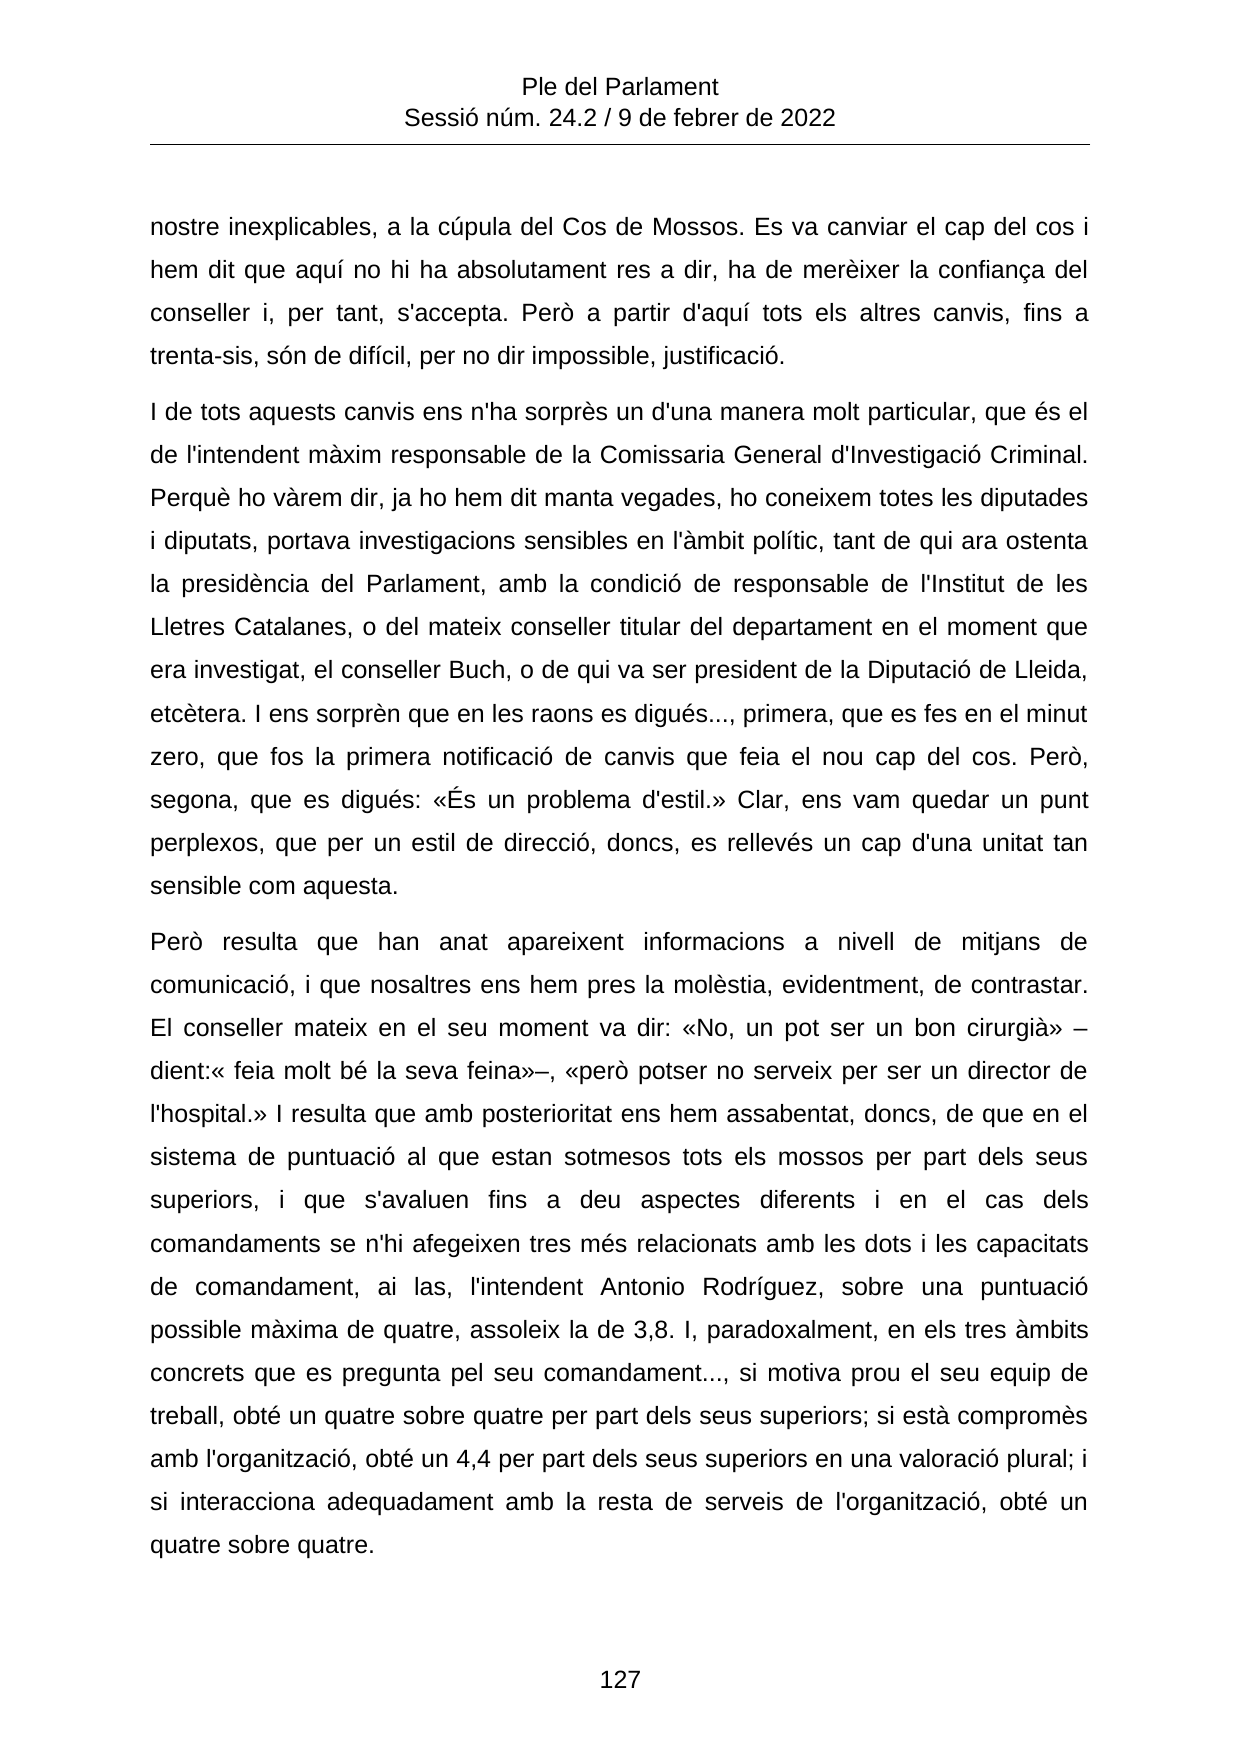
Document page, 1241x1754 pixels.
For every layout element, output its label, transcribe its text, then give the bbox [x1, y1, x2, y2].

text Però resulta que han anat apareixent informacions a nivell de mitjans de comunicació, i que nosaltres ens hem pres la molèstia, evidentment, de contrastar. El conseller mateix en el seu moment va dir: «No, un pot ser un bon cirurgià» –dient:« feia molt bé la seva feina»–, «però potser no serveix per ser un director de l'hospital.» I resulta que amb posterioritat ens hem assabentat, doncs, de que en el sistema de puntuació al que estan sotmesos tots els mossos per part dels seus superiors, i que s'avaluen fins a deu aspectes diferents i en el cas dels comandaments se n'hi afegeixen tres més relacionats amb les dots i les capacitats de comandament, ai las, l'intendent Antonio Rodríguez, sobre una puntuació possible màxima de quatre, assoleix la de 3,8. I, paradoxalment, en els tres àmbits concrets que es pregunta pel seu comandament..., si motiva prou el seu equip de treball, obté un quatre sobre quatre per part dels seus superiors; si està compromès amb l'organització, obté un 4,4 per part dels seus superiors en una valoració plural; i si interacciona adequadament amb la resta de serveis de l'organització, obté un quatre sobre quatre. [150, 927, 1090, 1559]
text I de tots aquests canvis ens n'ha sorprès un d'una manera molt particular, que és el de l'intendent màxim responsable de la Comissaria General d'Investigació Criminal. Perquè ho vàrem dir, ja ho hem dit manta vegades, ho coneixem totes les diputades i diputats, portava investigacions sensibles en l'àmbit polític, tant de qui ara ostenta la presidència del Parlament, amb la condició de responsable de l'Institut de les Lletres Catalanes, o del mateix conseller titular del departament en el moment que era investigat, el conseller Buch, o de qui va ser president de la Diputació de Lleida, etcètera. I ens sorprèn que en les raons es digués..., primera, que es fes en el minut zero, que fos la primera notificació de canvis que feia el nou cap del cos. Però, segona, que es digués: «És un problema d'estil.» Clar, ens vam quedar un punt perplexos, que per un estil de direcció, doncs, es rellevés un cap d'una unitat tan sensible com aquesta. [150, 397, 1090, 900]
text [150, 212, 1090, 370]
